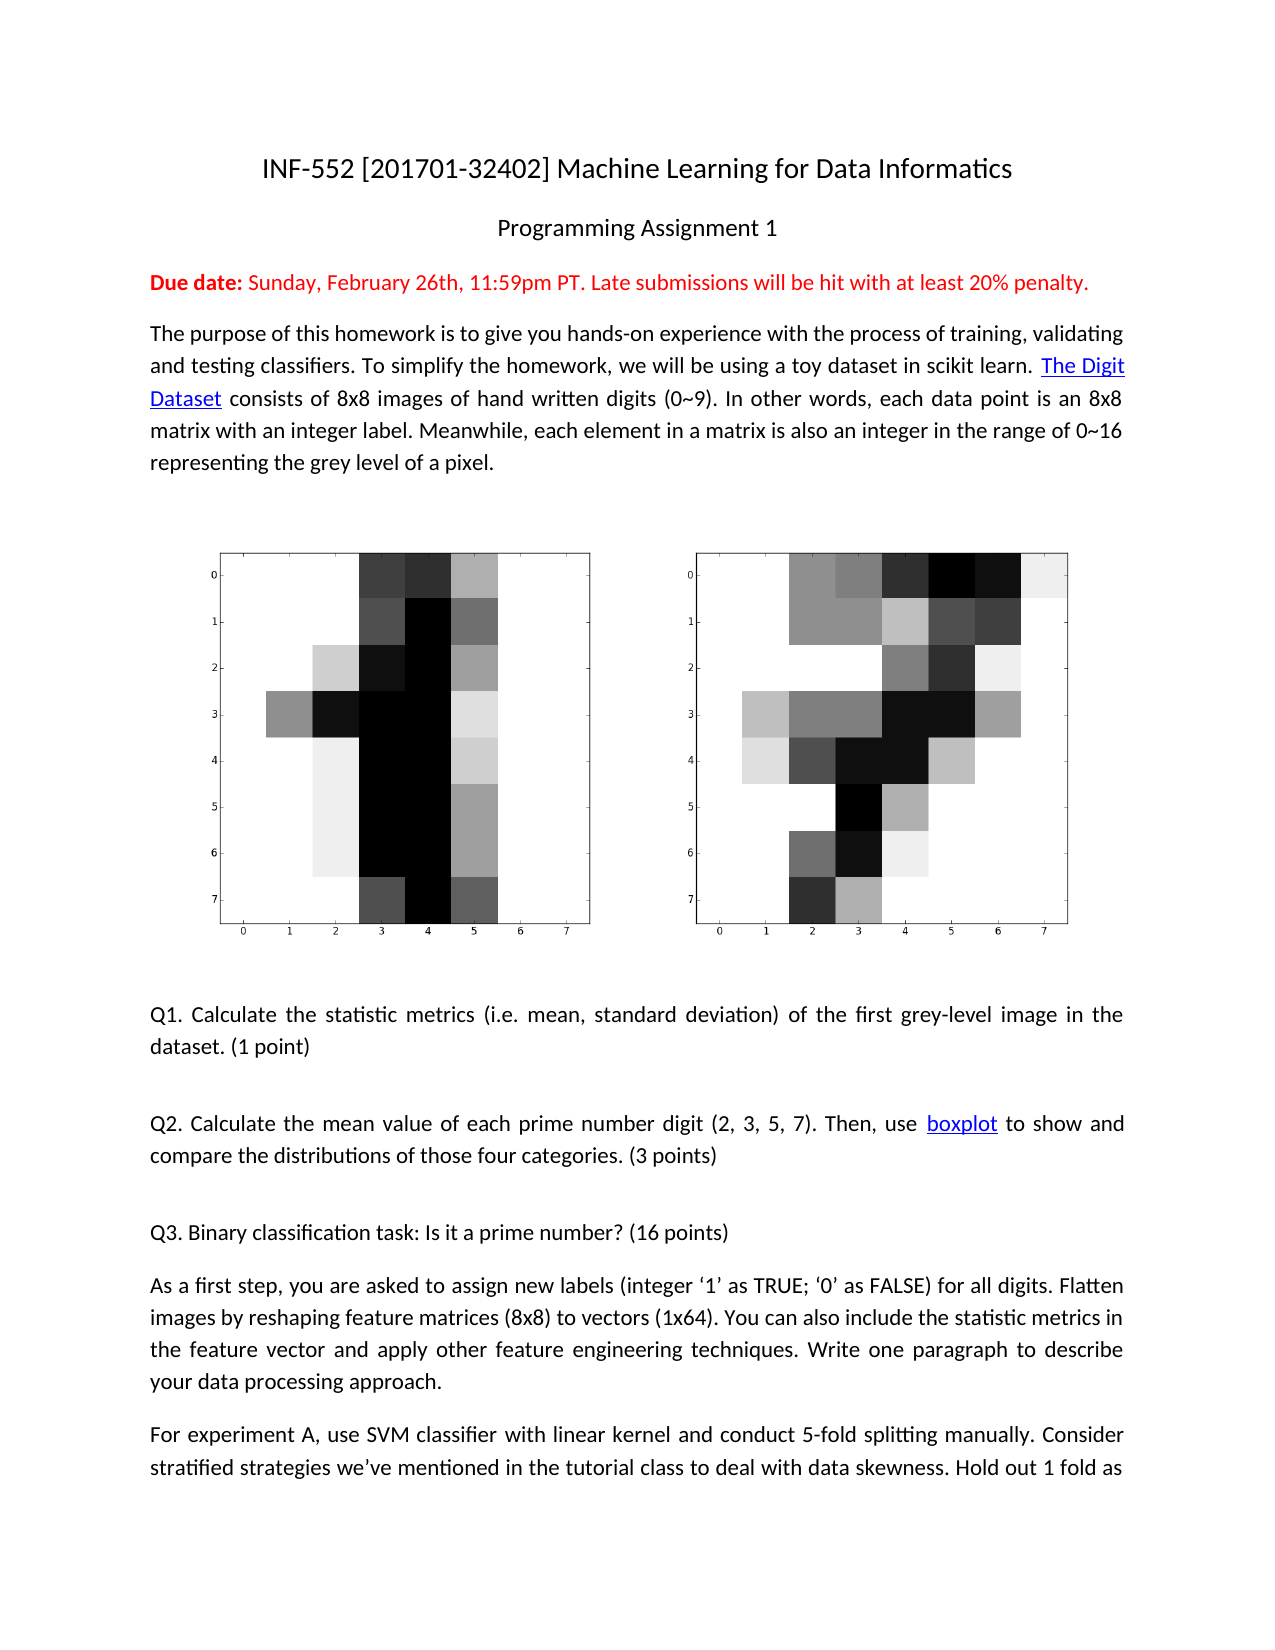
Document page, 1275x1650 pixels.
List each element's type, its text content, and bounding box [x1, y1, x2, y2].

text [150, 1420, 1125, 1481]
text Due date: Sunday, February 26th, 11:59pm PT. Late submissions will be hit with at least 20% penalty. [150, 268, 1125, 296]
text Programming Assignment 1 [150, 212, 1125, 242]
text As a first step, you are asked to assign new labels (integer ‘1’ as TRUE; ‘0’ as FALSE) for all digits. Flatten images by reshaping feature matrices (8x8) to vectors (1x64). You can also include the statistic metrics in the feature vector and apply other feature engineering techniques. Write one paragraph to describe your data processing approach. [150, 1271, 1125, 1395]
text Q2. Calculate the mean value of each prime number digit (2, 3, 5, 7). Then, use boxplot to show and compare the distributions of those four categories. (3 points) [150, 1109, 1125, 1169]
text INF-552 [201701-32402] Machine Learning for Data Informatics [150, 150, 1125, 186]
text The purpose of this homework is to give you hands-on experience with the process of training, validating and testing classifiers. To simplify the homework, we will be using a toy dataset in scikit learn. The Digit Dataset consists of 8x8 images of hand written digits (0~9). In other words, each data point is an 8x8 matrix with an integer label. Meanwhile, each element in a matrix is also an integer in the range of 0~16 representing the grey level of a pixel. [150, 319, 1125, 476]
text Q3. Binary classification task: Is it a prime number? (16 points) [150, 1218, 1125, 1246]
text Q1. Calculate the statistic metrics (i.e. mean, standard deviation) of the first grey-level image in the dataset. (1 point) [150, 1000, 1125, 1060]
picture [160, 500, 1115, 975]
